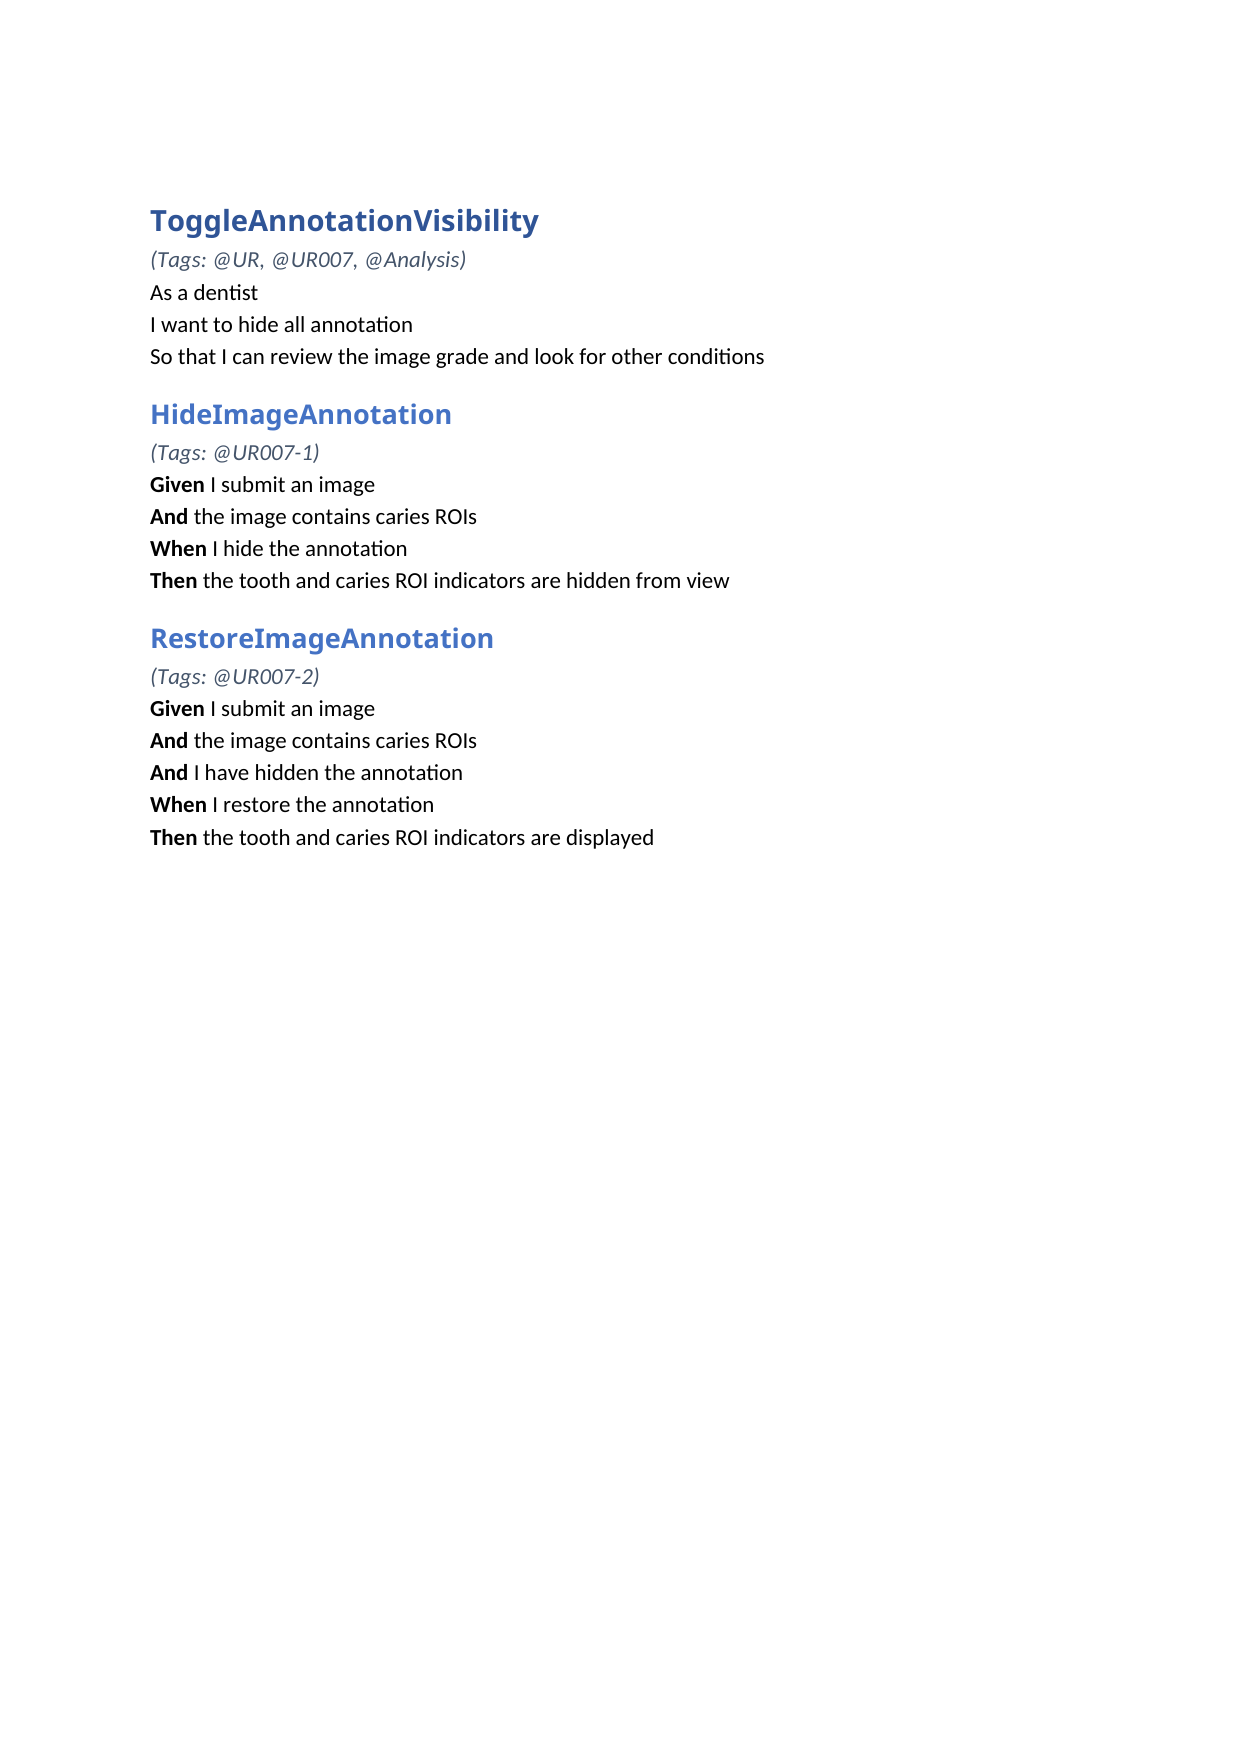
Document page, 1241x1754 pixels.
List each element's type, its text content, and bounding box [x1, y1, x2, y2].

text (Tags: @UR, @UR007, @Analysis) [150, 246, 1090, 274]
text When I restore the annotation [150, 791, 1090, 818]
text Given I submit an image [150, 694, 1090, 722]
text When I hide the annotation [150, 534, 1090, 562]
text So that I can review the image grade and look for other conditions [150, 342, 1090, 370]
text And the image contains caries ROIs [150, 726, 1090, 754]
subtitle ToggleAnnotationVisibility [150, 200, 1090, 240]
text Then the tooth and caries ROI indicators are hidden from view [150, 566, 1090, 594]
text (Tags: @UR007-1) [150, 438, 1090, 466]
text Then the tooth and caries ROI indicators are displayed [150, 823, 1090, 851]
text And the image contains caries ROIs [150, 502, 1090, 530]
text (Tags: @UR007-2) [150, 662, 1090, 690]
text I want to hide all annotation [150, 310, 1090, 338]
subtitle HideImageAnnotation [150, 395, 1090, 432]
text As a dentist [150, 278, 1090, 306]
subtitle RestoreImageAnnotation [150, 619, 1090, 656]
text Given I submit an image [150, 470, 1090, 498]
text And I have hidden the annotation [150, 758, 1090, 786]
